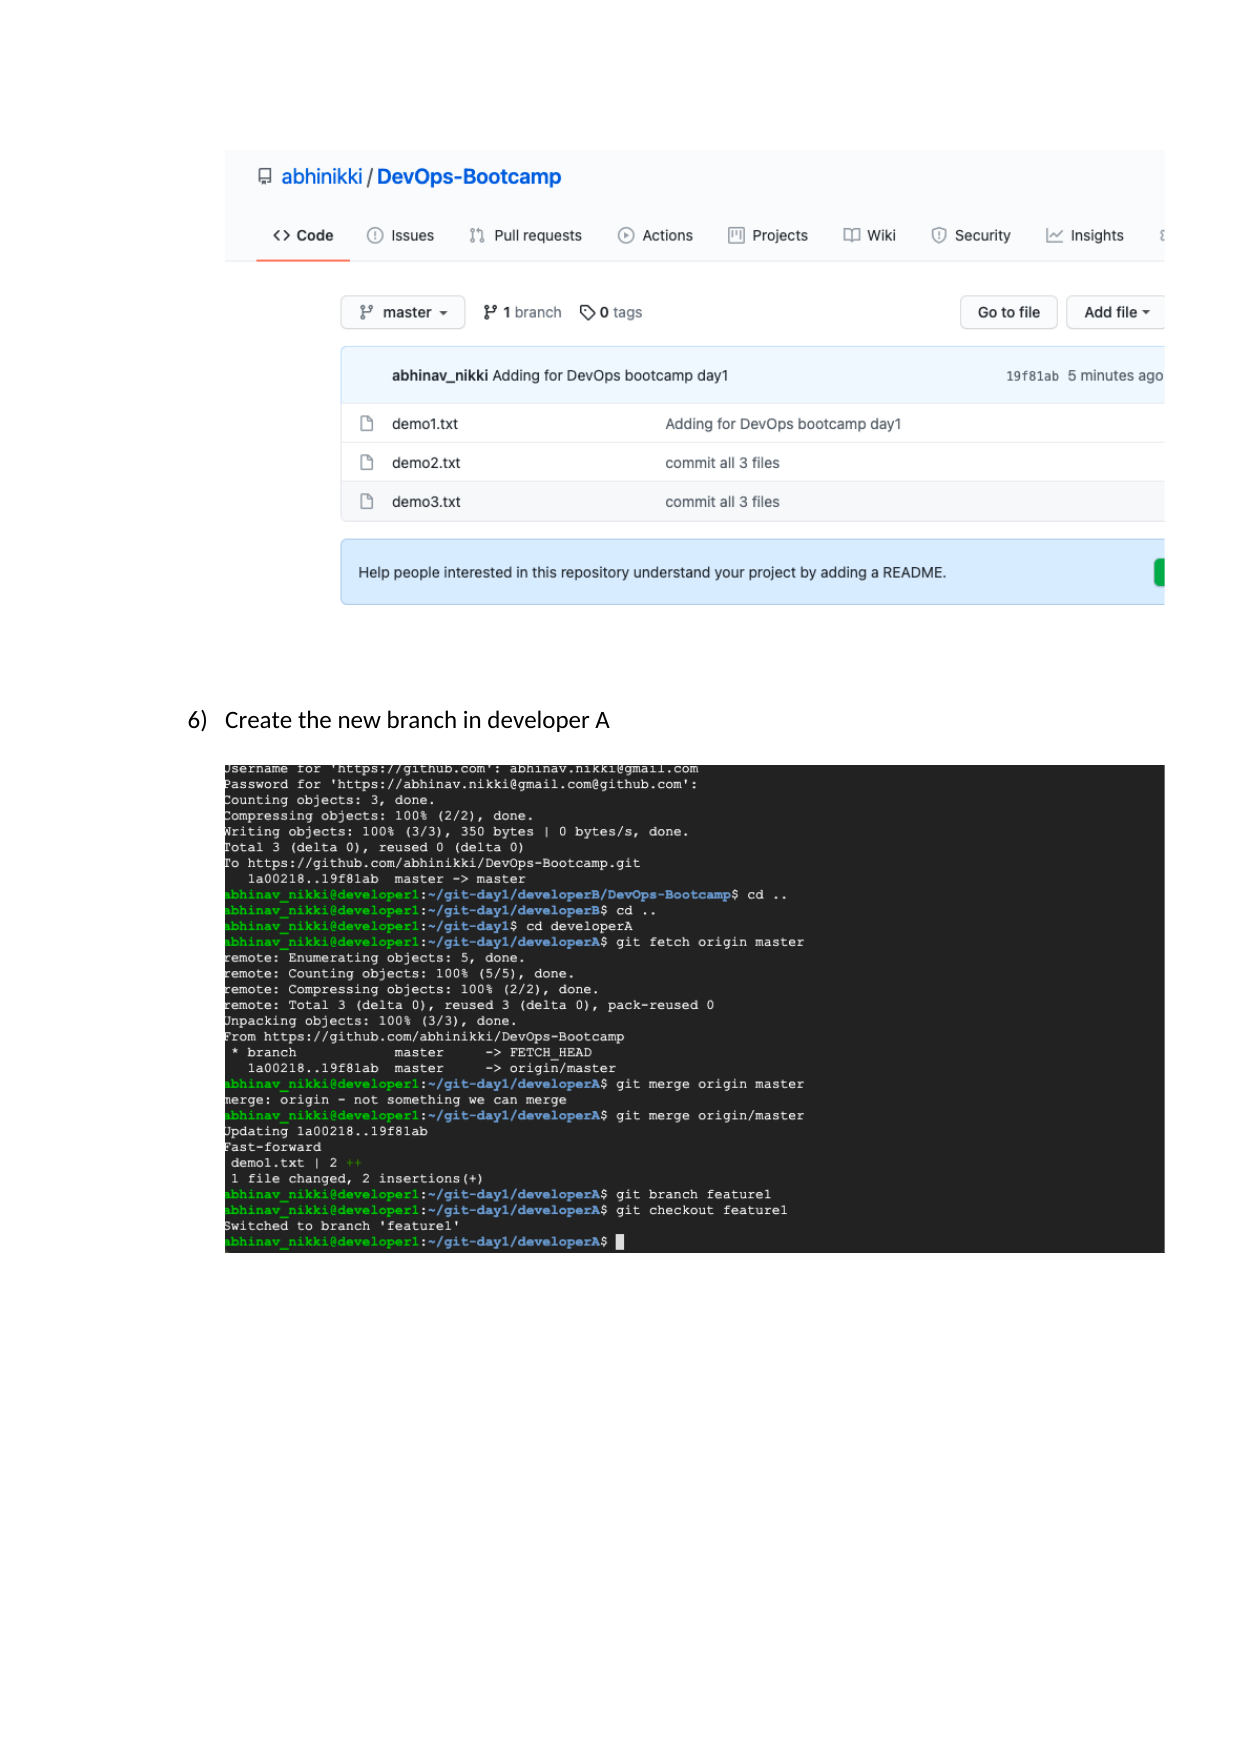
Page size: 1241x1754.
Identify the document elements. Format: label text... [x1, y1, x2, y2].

list Create the new branch in developer A [187, 704, 1090, 735]
picture [225, 150, 1165, 705]
picture [225, 765, 1165, 1253]
